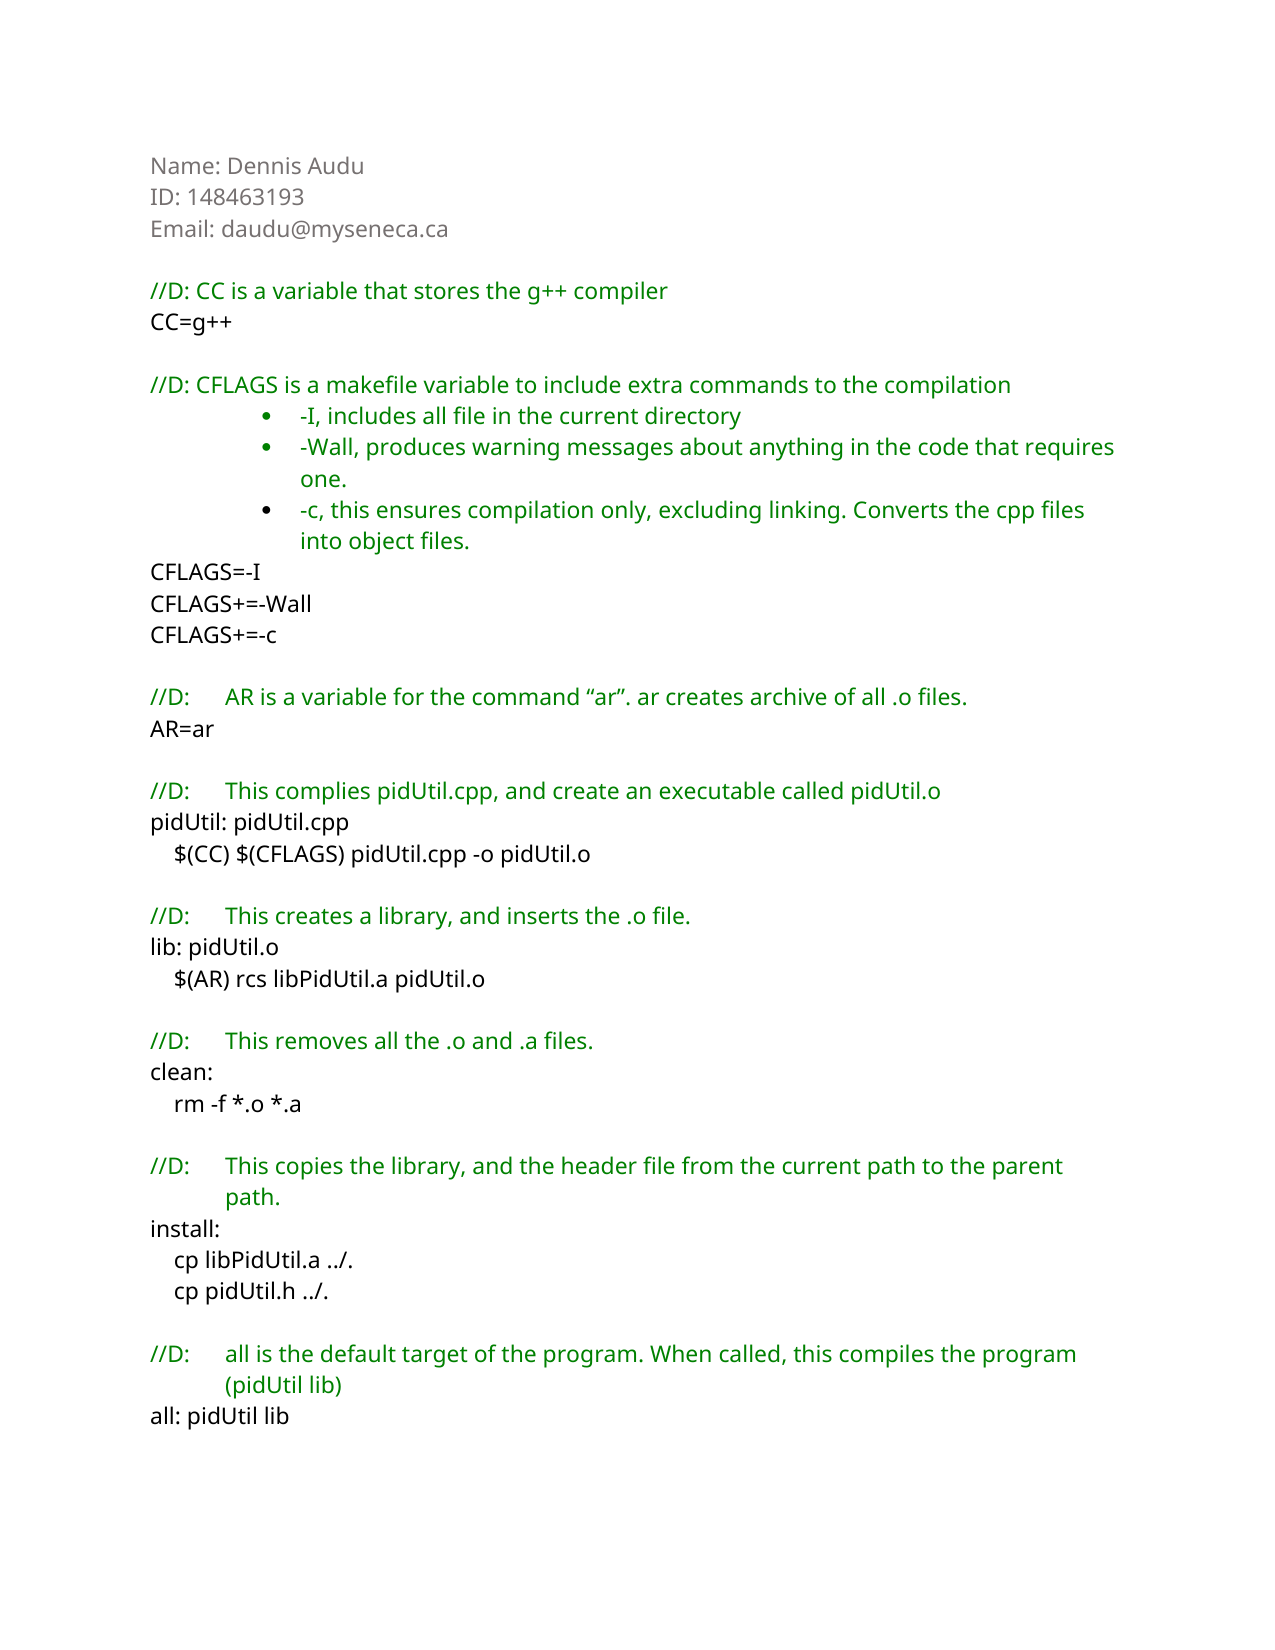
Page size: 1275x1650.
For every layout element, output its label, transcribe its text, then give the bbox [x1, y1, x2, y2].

text cp libPidUtil.a ../. [150, 1244, 1125, 1275]
text CC=g++ [150, 306, 1125, 337]
text lib: pidUtil.o [150, 931, 1125, 962]
text rm -f *.o *.a [150, 1087, 1125, 1119]
list -c, this ensures compilation only, excluding linking. Converts the cpp files into object files. [262, 494, 1125, 556]
text $(AR) rcs libPidUtil.a pidUtil.o [150, 962, 1125, 994]
list -Wall, produces warning messages about anything in the code that requires one. [262, 431, 1125, 494]
text //D: This copies the library, and the header file from the current path to the parent path. [150, 1150, 1125, 1212]
text Name: Dennis Audu [150, 150, 1125, 181]
text //D: This removes all the .o and .a files. [150, 1025, 1125, 1056]
list -I, includes all file in the current directory [262, 400, 1125, 431]
text clean: [150, 1056, 1125, 1087]
text ID: 148463193 [150, 181, 1125, 212]
text //D: This creates a library, and inserts the .o file. [150, 900, 1125, 931]
text CFLAGS+=-Wall [150, 587, 1125, 619]
text AR=ar [150, 712, 1125, 744]
text $(CC) $(CFLAGS) pidUtil.cpp -o pidUtil.o [150, 837, 1125, 869]
text Email: daudu@myseneca.ca [150, 212, 1125, 244]
text //D: all is the default target of the program. When called, this compiles the program (pidUtil lib) [150, 1337, 1125, 1400]
text //D: This complies pidUtil.cpp, and create an executable called pidUtil.o [150, 775, 1125, 806]
text pidUtil: pidUtil.cpp [150, 806, 1125, 837]
text //D: CC is a variable that stores the g++ compiler [150, 275, 1125, 306]
text all: pidUtil lib [150, 1400, 1125, 1431]
text cp pidUtil.h ../. [150, 1275, 1125, 1306]
text CFLAGS+=-c [150, 619, 1125, 650]
text //D: CFLAGS is a makefile variable to include extra commands to the compilation [150, 369, 1125, 400]
text CFLAGS=-I [150, 556, 1125, 587]
text //D: AR is a variable for the command “ar”. ar creates archive of all .o files. [150, 681, 1125, 712]
text install: [150, 1212, 1125, 1244]
